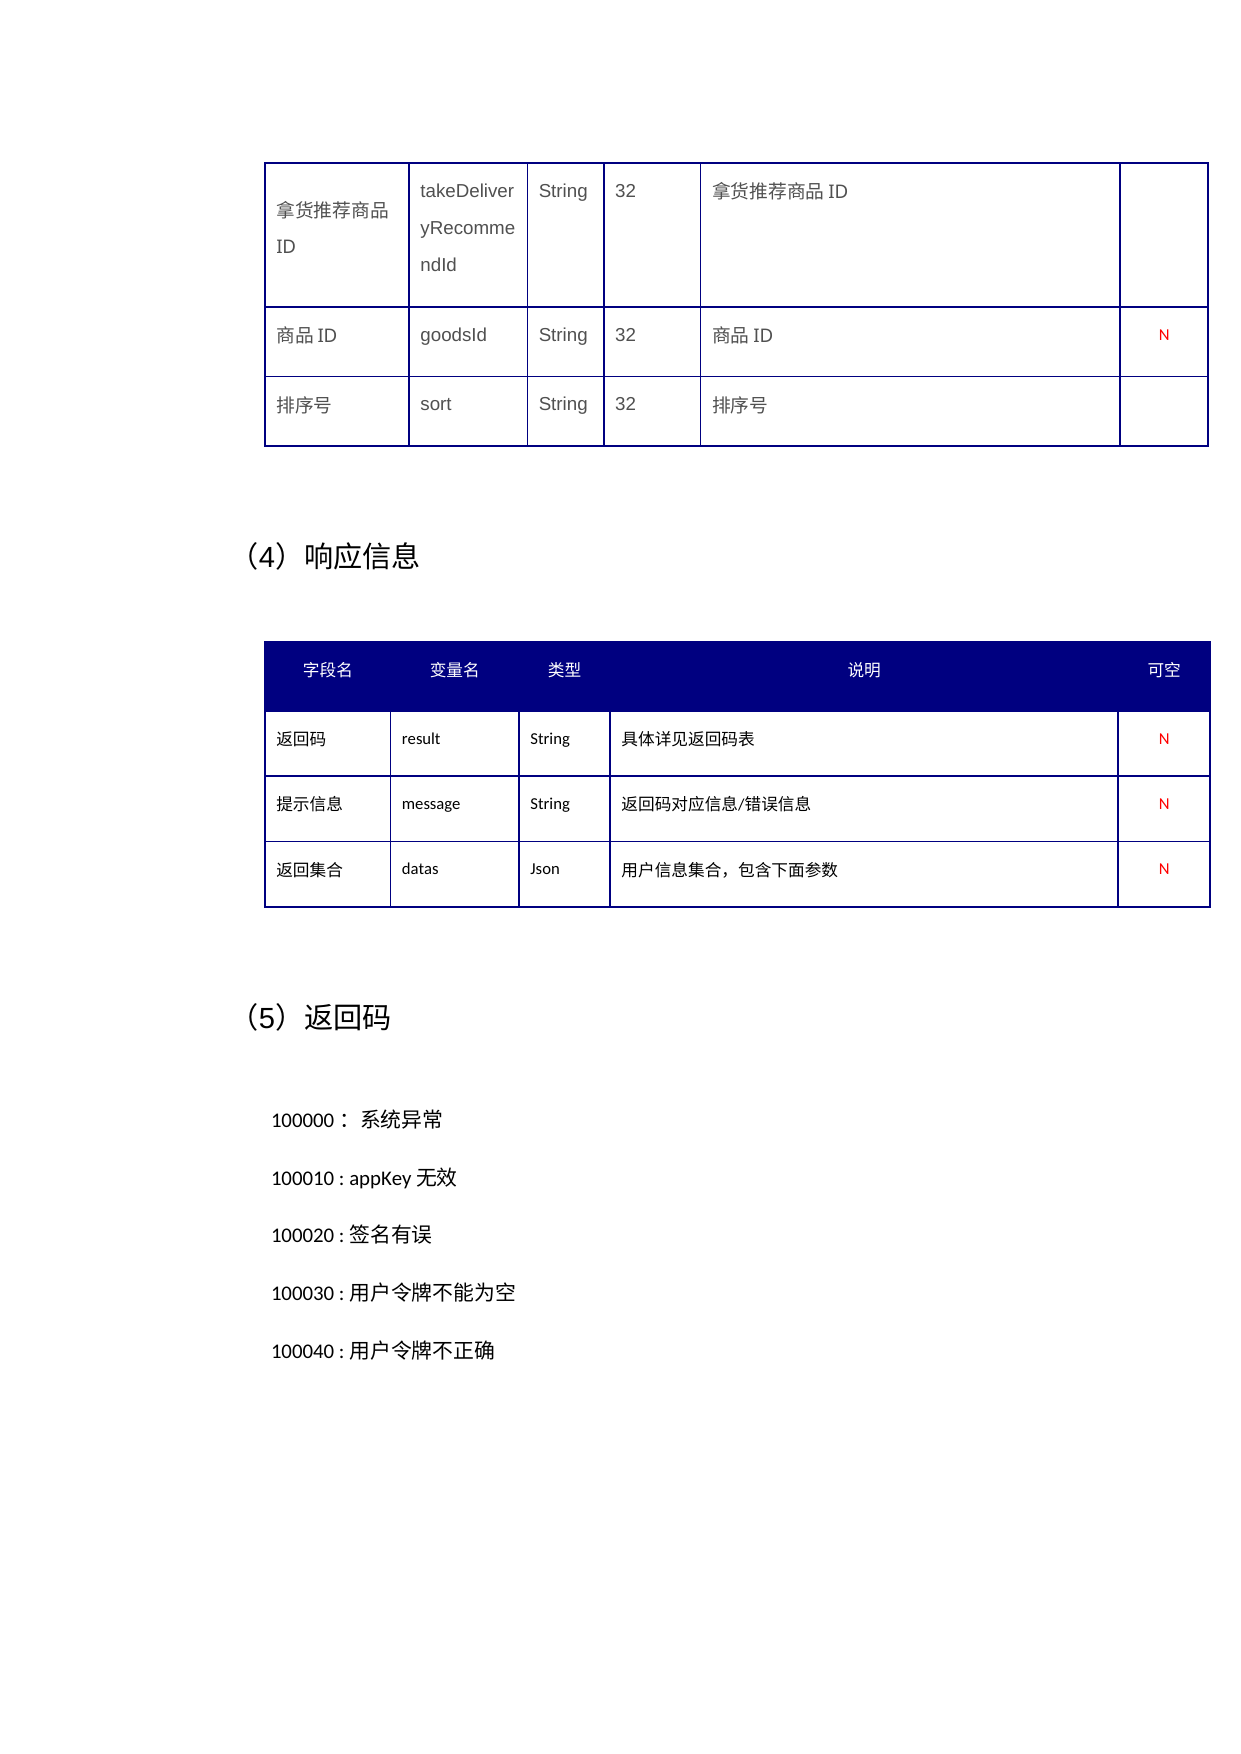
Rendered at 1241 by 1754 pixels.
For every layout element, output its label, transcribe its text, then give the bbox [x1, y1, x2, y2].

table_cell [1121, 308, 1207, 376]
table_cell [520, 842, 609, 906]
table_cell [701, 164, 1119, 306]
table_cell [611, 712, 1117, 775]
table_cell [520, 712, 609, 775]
text 100040 : 用户令牌不正确 [271, 1333, 1053, 1366]
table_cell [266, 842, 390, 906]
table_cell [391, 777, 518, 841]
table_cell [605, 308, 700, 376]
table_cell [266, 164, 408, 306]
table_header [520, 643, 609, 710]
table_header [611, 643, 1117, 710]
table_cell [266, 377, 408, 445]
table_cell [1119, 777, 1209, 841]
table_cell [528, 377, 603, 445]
list 返回码 [187, 983, 1053, 1048]
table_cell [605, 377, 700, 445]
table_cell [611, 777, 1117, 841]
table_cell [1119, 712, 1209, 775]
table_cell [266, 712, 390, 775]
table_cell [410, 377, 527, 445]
list 响应信息 [187, 523, 1053, 588]
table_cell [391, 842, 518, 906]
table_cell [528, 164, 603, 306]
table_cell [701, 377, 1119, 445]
text 100020 : 签名有误 [271, 1217, 1053, 1250]
text 100000 ：系统异常 [271, 1102, 1053, 1134]
text 100010 : appKey无效 [271, 1159, 1053, 1192]
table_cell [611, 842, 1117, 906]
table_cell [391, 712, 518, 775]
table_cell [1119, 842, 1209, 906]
text 100030 : 用户令牌不能为空 [271, 1275, 1053, 1308]
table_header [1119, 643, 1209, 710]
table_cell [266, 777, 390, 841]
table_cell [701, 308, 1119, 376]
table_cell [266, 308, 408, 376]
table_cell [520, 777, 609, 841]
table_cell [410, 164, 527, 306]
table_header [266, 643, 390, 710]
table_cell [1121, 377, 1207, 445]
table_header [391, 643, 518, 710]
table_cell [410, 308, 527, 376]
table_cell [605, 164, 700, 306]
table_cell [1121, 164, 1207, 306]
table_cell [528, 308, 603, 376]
